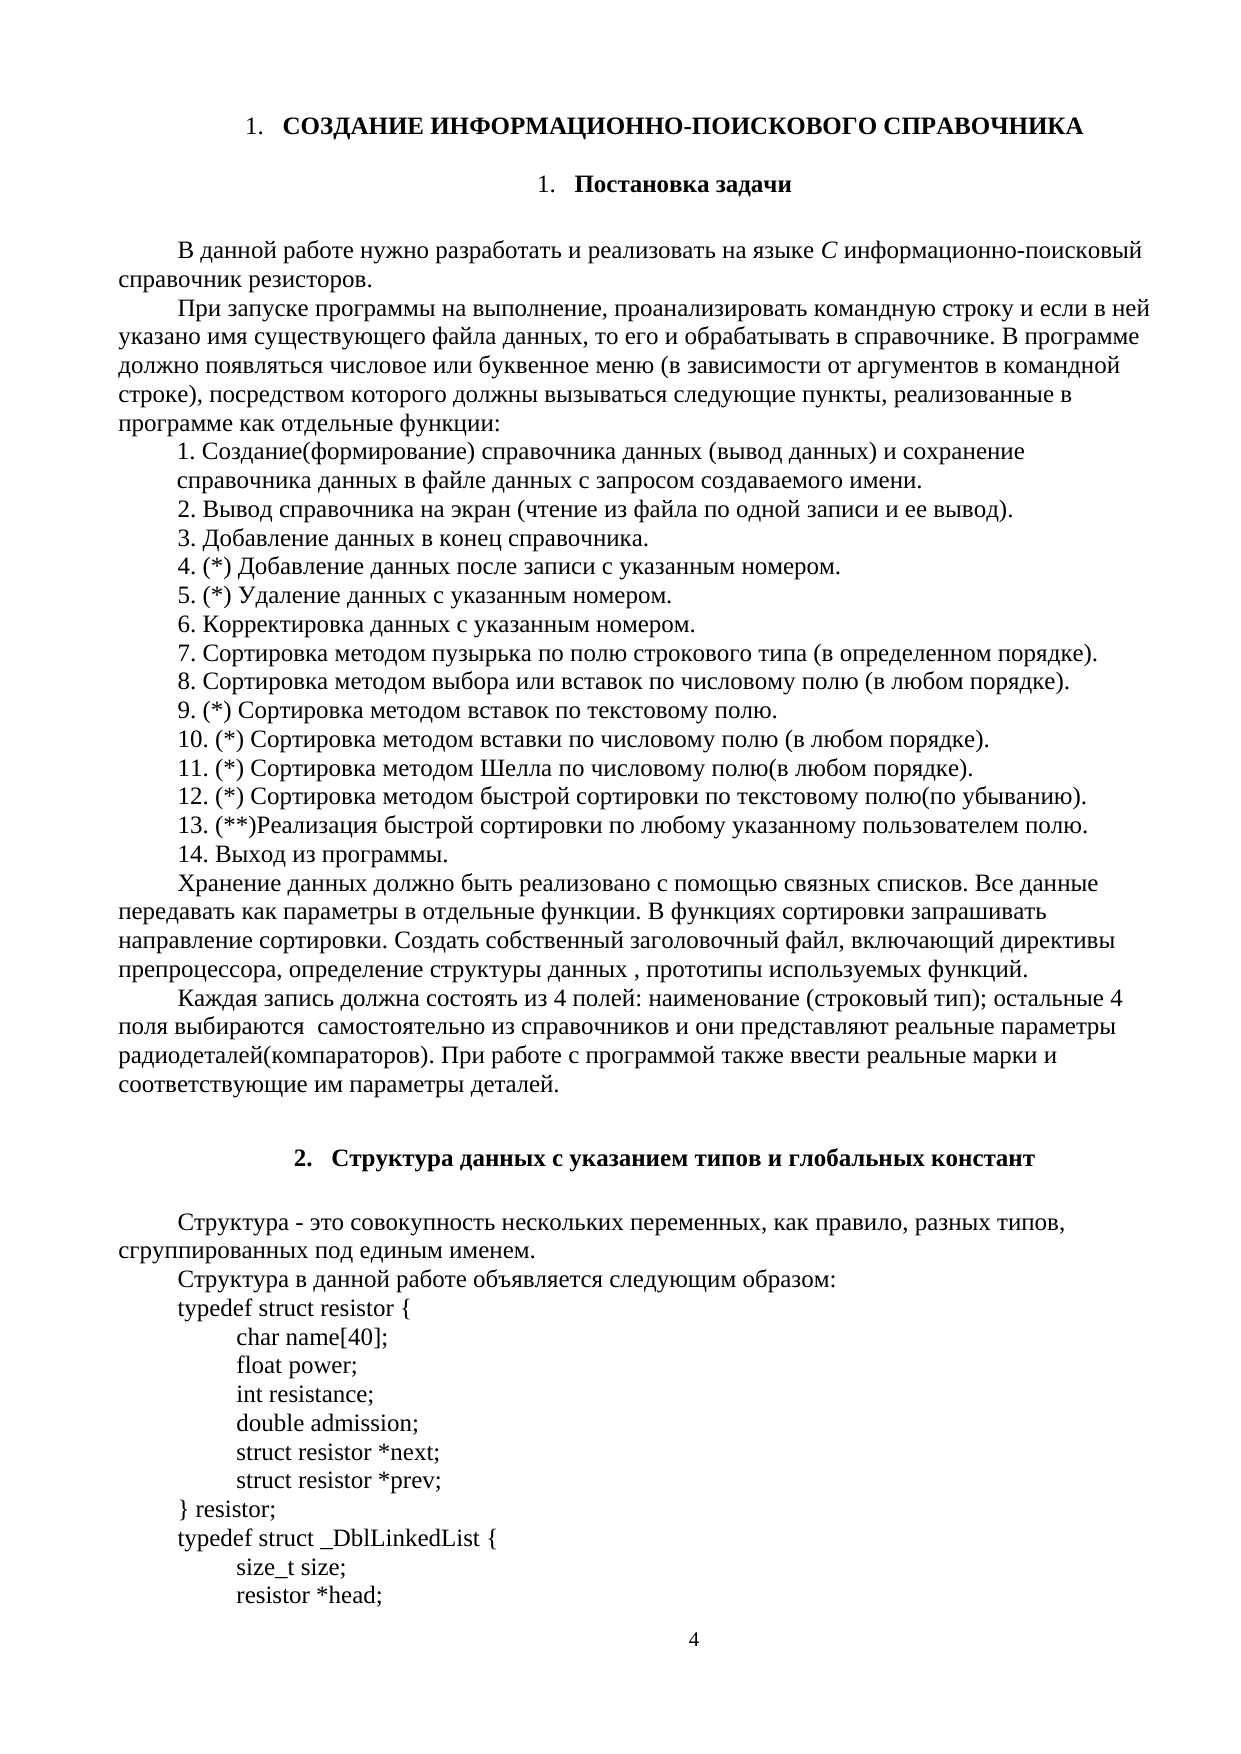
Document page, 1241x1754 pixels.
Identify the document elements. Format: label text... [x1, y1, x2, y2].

text 1. Создание(формирование) справочника данных (вывод данных) и сохранение справочника данных в файле данных с запросом создаваемого имени. [177, 436, 1152, 494]
text struct resistor *next; [177, 1437, 1152, 1466]
text 9. (*) Сортировка методом вставок по текстовому полю. [118, 695, 1152, 724]
text В данной работе нужно разработать и реализовать на языке C информационно-поисковый справочник резисторов. [118, 235, 1152, 293]
text 6. Корректировка данных с указанным номером. [118, 609, 1152, 638]
text Хранение данных должно быть реализовано с помощью связных списков. Все данные передавать как параметры в отдельные функции. В функциях сортировки запрашивать направление сортировки. Создать собственный заголовочный файл, включающий директивы препроцессора, определение структуры данных , прототипы используемых функций. [118, 868, 1152, 983]
list Структура данных с указанием типов и глобальных констант [177, 1143, 1152, 1172]
text 7. Сортировка методом пузырька по полю строкового типа (в определенном порядке). [118, 638, 1152, 666]
subtitle Постановка задачи [177, 169, 1152, 198]
text Структура в данной работе объявляется следующим образом: [118, 1264, 1152, 1293]
text 12. (*) Сортировка методом быстрой сортировки по текстовому полю(по убыванию). [118, 781, 1152, 810]
text 13. (**)Реализация быстрой сортировки по любому указанному пользователем полю. [118, 810, 1152, 839]
text struct resistor *prev; [177, 1466, 1152, 1494]
text size_t size; [177, 1552, 1152, 1581]
text char name[40]; [177, 1322, 1152, 1351]
text typedef struct _DblLinkedList { [177, 1523, 1152, 1552]
text 14. Выход из программы. [118, 839, 1152, 868]
text 5. (*) Удаление данных с указанным номером. [118, 580, 1152, 609]
text } resistor; [177, 1494, 1152, 1523]
text Каждая запись должна состоять из 4 полей: наименование (строковый тип); остальные 4 поля выбираются самостоятельно из справочников и они представляют реальные параметры радиодеталей(компараторов). При работе с программой также ввести реальные марки и соответствующие им параметры деталей. [118, 983, 1152, 1098]
text resistor *head; [177, 1581, 1152, 1609]
subtitle СОЗДАНИЕ ИНФОРМАЦИОННО-ПОИСКОВОГО СПРАВОЧНИКА [177, 111, 1152, 140]
text При запуске программы на выполнение, проанализировать командную строку и если в ней указано имя существующего файла данных, то его и обрабатывать в справочнике. В программе должно появляться числовое или буквенное меню (в зависимости от аргументов в командной строке), посредством которого должны вызываться следующие пункты, реализованные в программе как отдельные функции: [118, 293, 1152, 436]
text 4. (*) Добавление данных после записи с указанным номером. [118, 551, 1152, 580]
text 3. Добавление данных в конец справочника. [118, 523, 1152, 551]
text 10. (*) Сортировка методом вставки по числовому полю (в любом порядке). [118, 724, 1152, 753]
text float power; [177, 1351, 1152, 1379]
text 11. (*) Сортировка методом Шелла по числовому полю(в любом порядке). [118, 753, 1152, 781]
text int resistance; [177, 1379, 1152, 1408]
text typedef struct resistor { [177, 1293, 1152, 1322]
text Структура - это совокупность нескольких переменных, как правило, разных типов, сгруппированных под единым именем. [118, 1207, 1152, 1264]
text double admission; [177, 1408, 1152, 1437]
text 8. Сортировка методом выбора или вставок по числовому полю (в любом порядке). [118, 666, 1152, 695]
text 2. Вывод справочника на экран (чтение из файла по одной записи и ее вывод). [118, 494, 1152, 523]
